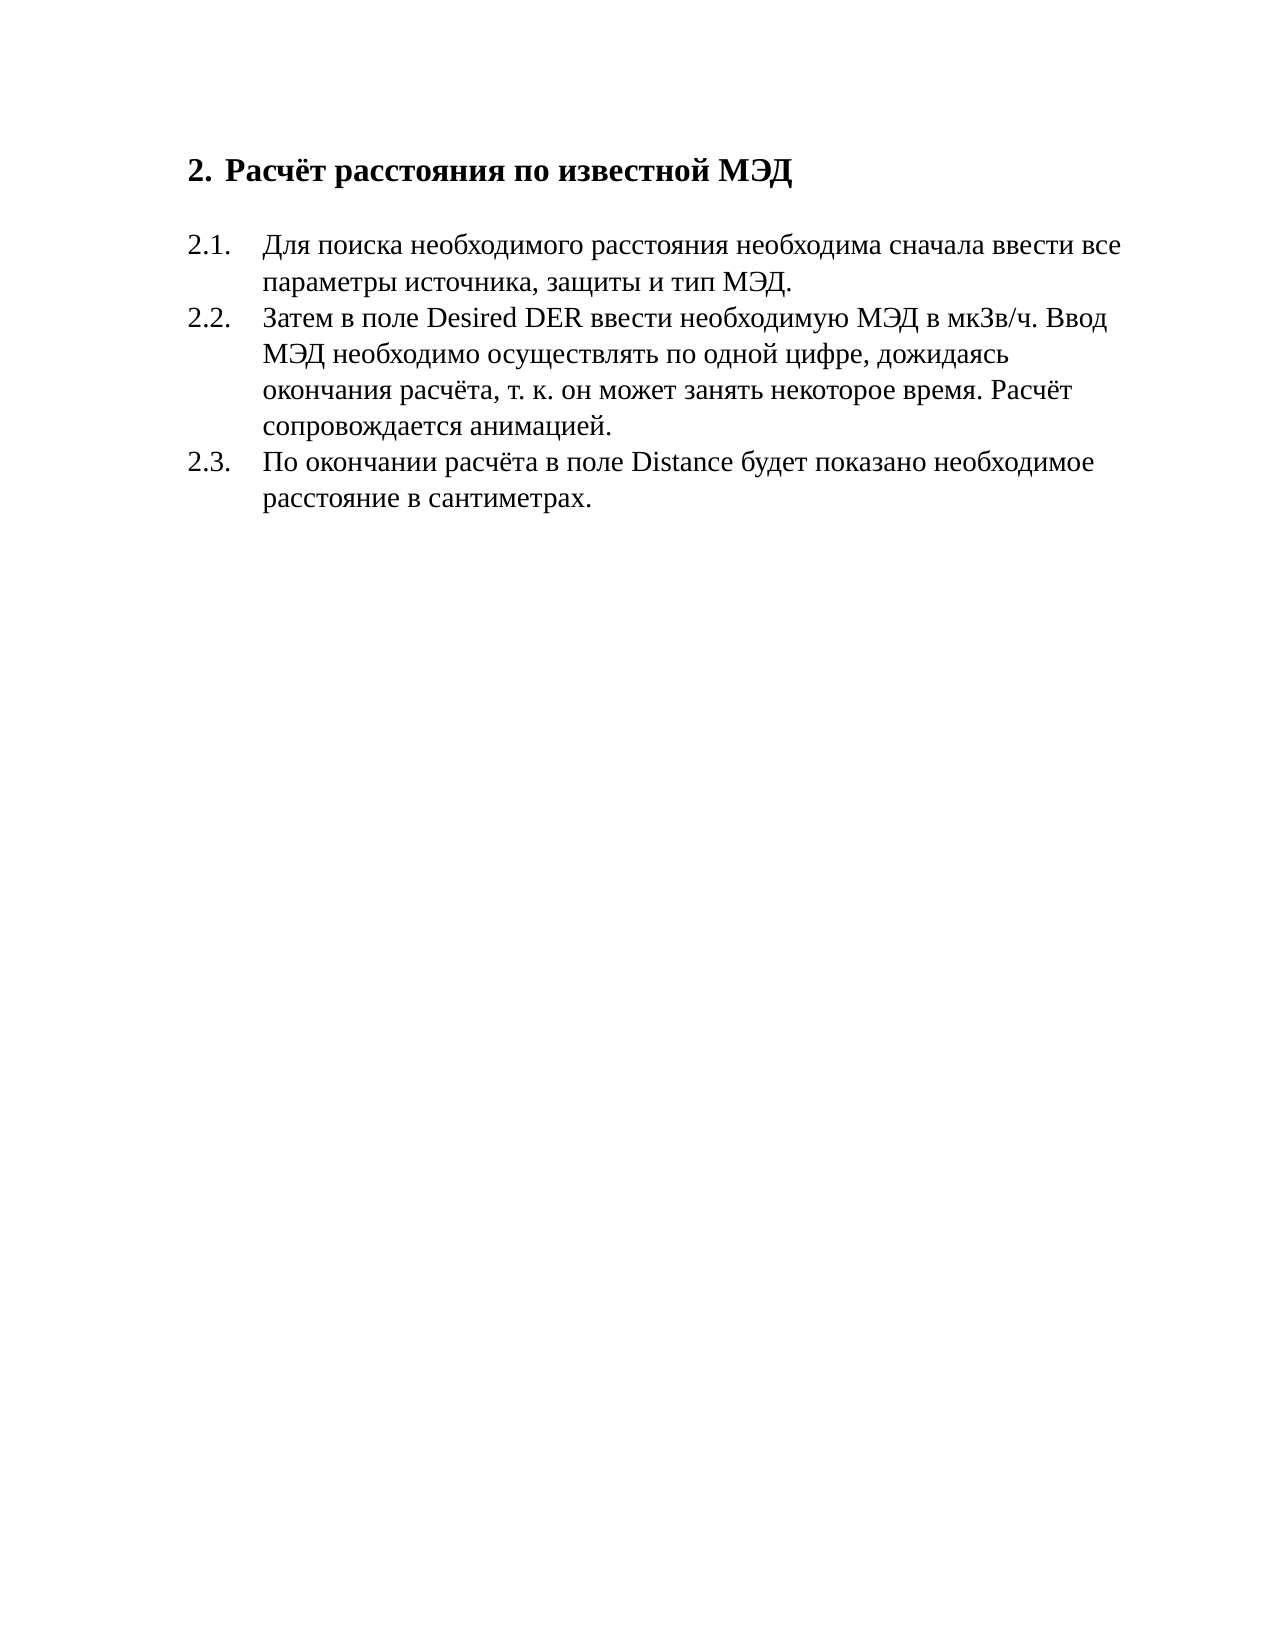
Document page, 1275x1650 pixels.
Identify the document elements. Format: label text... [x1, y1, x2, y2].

list По окончании расчёта в поле Distance будет показано необходимое расстояние в сантиметрах. [187, 444, 1125, 514]
list Затем в поле Desired DER ввести необходимую МЭД в мкЗв/ч. Ввод МЭД необходимо осуществлять по одной цифре, дожидаясь окончания расчёта, т. к. он может занять некоторое время. Расчёт сопровождается анимацией. [187, 300, 1125, 442]
list Для поиска необходимого расстояния необходима сначала ввести все параметры источника, защиты и тип МЭД. [187, 227, 1125, 297]
list Расчёт расстояния по известной МЭД [187, 150, 1125, 188]
